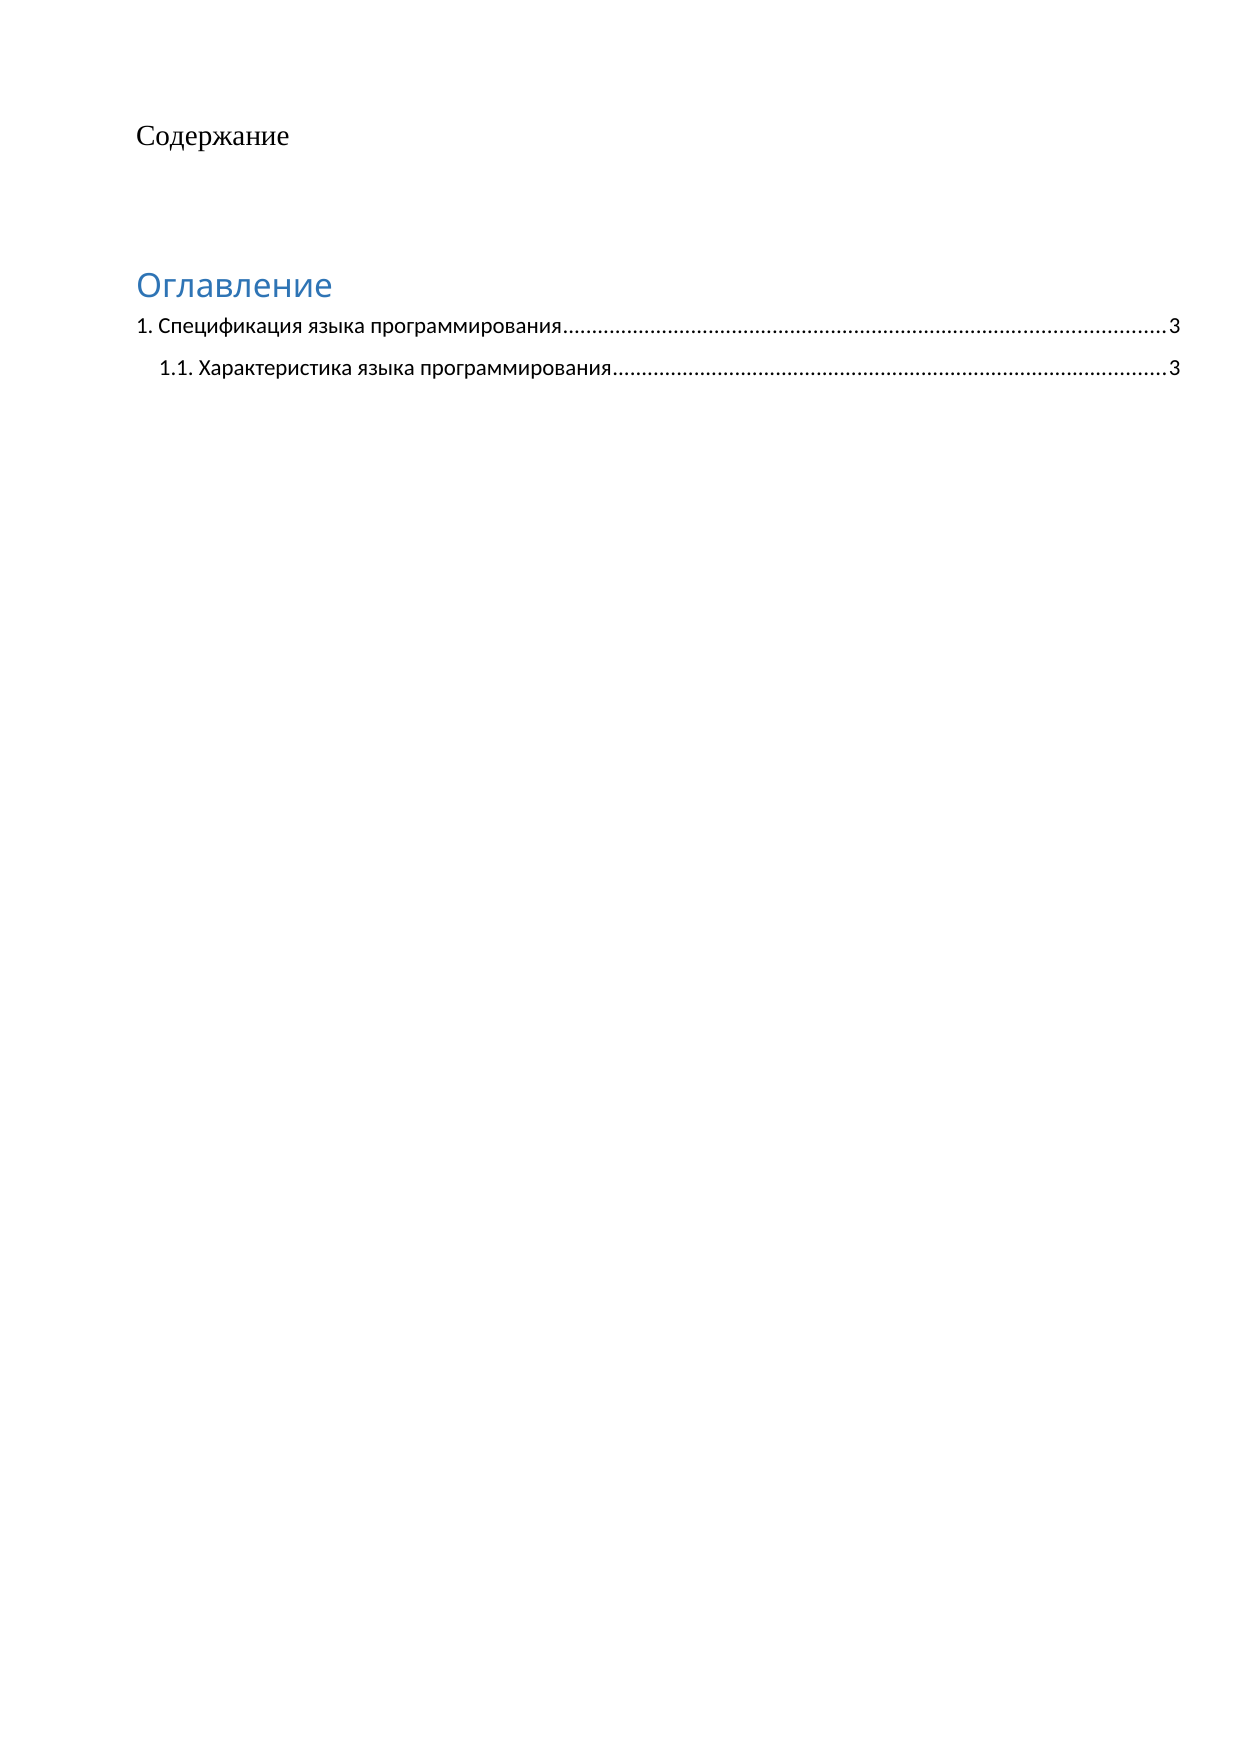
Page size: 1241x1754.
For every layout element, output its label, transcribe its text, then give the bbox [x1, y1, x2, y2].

text Содержание [136, 118, 1181, 182]
